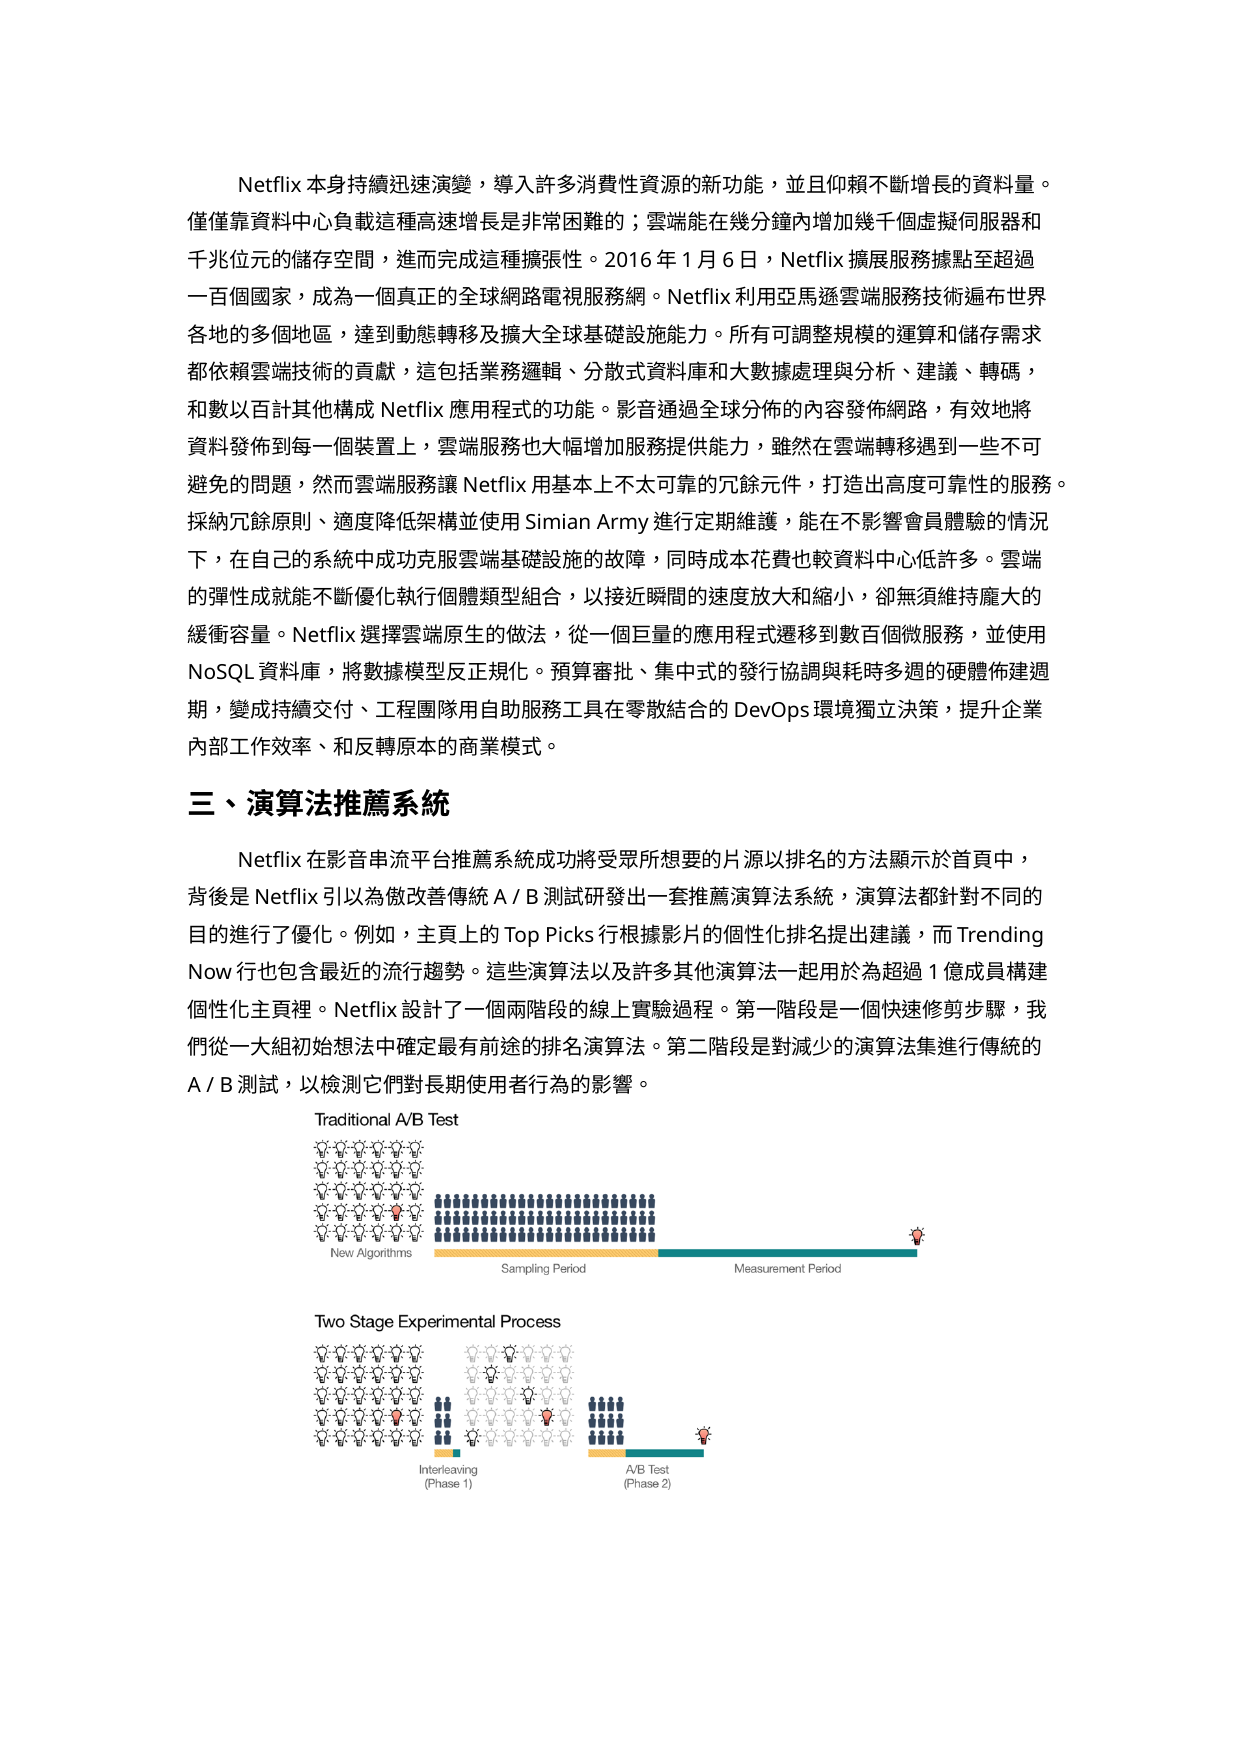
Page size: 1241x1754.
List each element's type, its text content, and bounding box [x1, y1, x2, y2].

text 三、演算法推薦系統 [187, 764, 1053, 839]
text Netflix在影音串流平台推薦系統成功將受眾所想要的片源以排名的方法顯示於首頁中，背後是Netflix引以為傲改善傳統A / B測試研發出一套推薦演算法系統，演算法都針對不同的目的進行了優化。例如，主頁上的Top Picks行根據影片的個性化排名提出建議，而Trending Now行也包含最近的流行趨勢。這些演算法以及許多其他演算法一起用於為超過1億成員構建個性化主頁裡。Netflix設計了一個兩階段的線上實驗過程。第一階段是一個快速修剪步驟，我們從一大組初始想法中確定最有前途的排名演算法。第二階段是對減少的演算法集進行傳統的A / B測試，以檢測它們對長期使用者行為的影響。 [187, 839, 1053, 1102]
text Netflix本身持續迅速演變，導入許多消費性資源的新功能，並且仰賴不斷增長的資料量。僅僅靠資料中心負載這種高速增長是非常困難的；雲端能在幾分鐘內增加幾千個虛擬伺服器和千兆位元的儲存空間，進而完成這種擴張性。2016年1月6日，Netflix擴展服務據點至超過一百個國家，成為一個真正的全球網路電視服務網。Netflix利用亞馬遜雲端服務技術遍布世界各地的多個地區，達到動態轉移及擴大全球基礎設施能力。所有可調整規模的運算和儲存需求都依賴雲端技術的貢獻，這包括業務邏輯、分散式資料庫和大數據處理與分析、建議、轉碼，和數以百計其他構成 Netflix 應用程式的功能。影音通過全球分佈的內容發佈網路，有效地將資料發佈到每一個裝置上，雲端服務也大幅增加服務提供能力，雖然在雲端轉移遇到一些不可避免的問題，然而雲端服務讓Netflix用基本上不太可靠的冗餘元件，打造出高度可靠性的服務。採納冗餘原則、適度降低架構並使用Simian Army進行定期維護，能在不影響會員體驗的情況下，在自己的系統中成功克服雲端基礎設施的故障，同時成本花費也較資料中心低許多。雲端的彈性成就能不斷優化執行個體類型組合，以接近瞬間的速度放大和縮小，卻無須維持龐大的緩衝容量。Netflix選擇雲端原生的做法，從一個巨量的應用程式遷移到數百個微服務，並使用 NoSQL資料庫，將數據模型反正規化。預算審批、集中式的發行協調與耗時多週的硬體佈建週期，變成持續交付、工程團隊用自助服務工具在零散結合的DevOps環境獨立決策，提升企業內部工作效率、和反轉原本的商業模式。 [187, 164, 1053, 764]
picture [292, 1102, 942, 1492]
